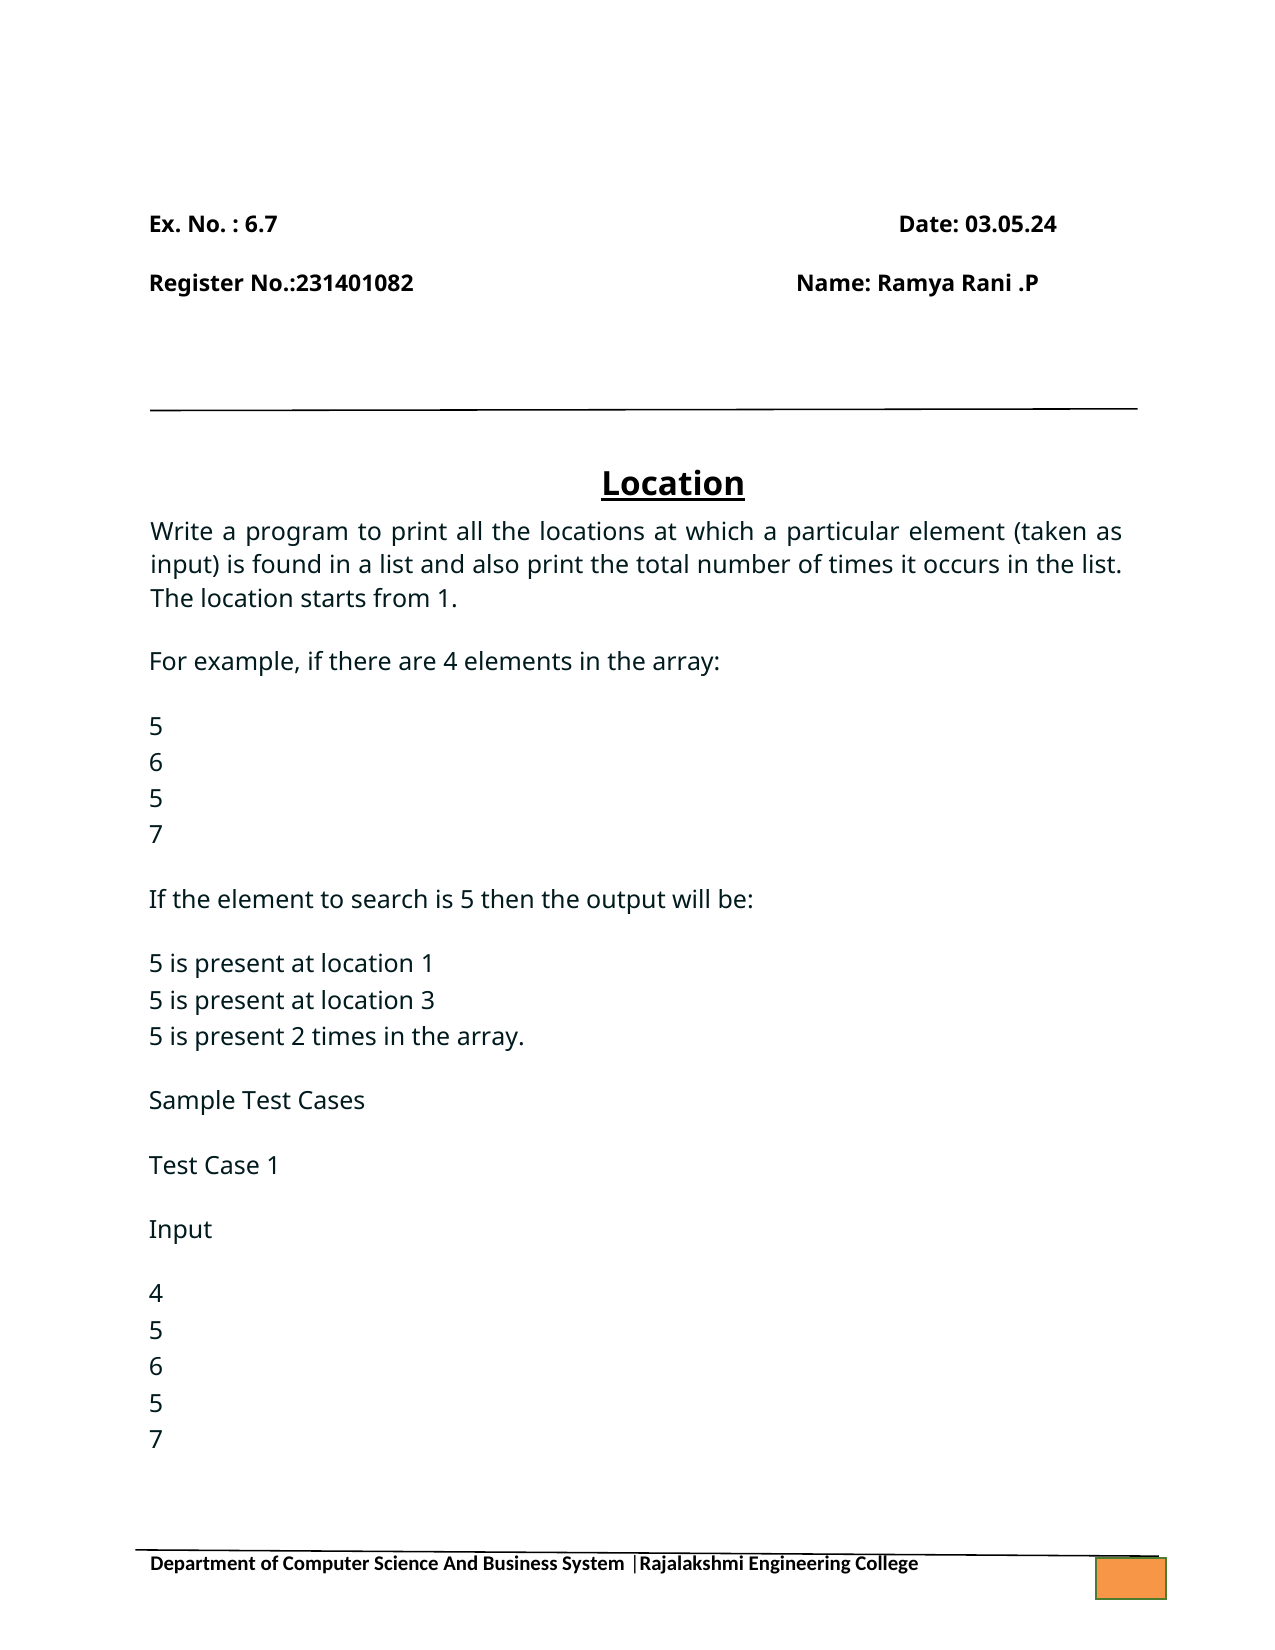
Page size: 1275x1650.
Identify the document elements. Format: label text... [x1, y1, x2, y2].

text 5 [148, 708, 1131, 742]
text 5 is present at location 3 [148, 982, 1131, 1016]
text 5 [148, 781, 1131, 815]
text 7 [148, 817, 1131, 851]
text Register No.:231401082 Name: Ramya Rani .P [148, 267, 1131, 298]
text 6 [148, 1349, 1131, 1383]
text If the element to search is 5 then the output will be: [148, 882, 1131, 916]
text Input [148, 1212, 1131, 1246]
text 5 [148, 1385, 1131, 1419]
text 5 [148, 1312, 1131, 1347]
text For example, if there are 4 elements in the array: [148, 644, 1131, 678]
text 6 [148, 744, 1131, 778]
text Write a program to print all the locations at which a particular element (taken as input) is found in a list and also print the total number of times it occurs in the list. The location starts from 1. [150, 513, 1124, 615]
text 5 is present 2 times in the array. [148, 1019, 1131, 1053]
text Test Case 1 [148, 1147, 1131, 1181]
text Ex. No. : 6.7 Date: 03.05.24 [148, 208, 1131, 240]
text Sample Test Cases [148, 1083, 1131, 1117]
subtitle Location [221, 460, 1056, 505]
text 5 is present at location 1 [148, 946, 1131, 980]
text 4 [148, 1276, 1131, 1310]
text 7 [148, 1422, 1131, 1456]
